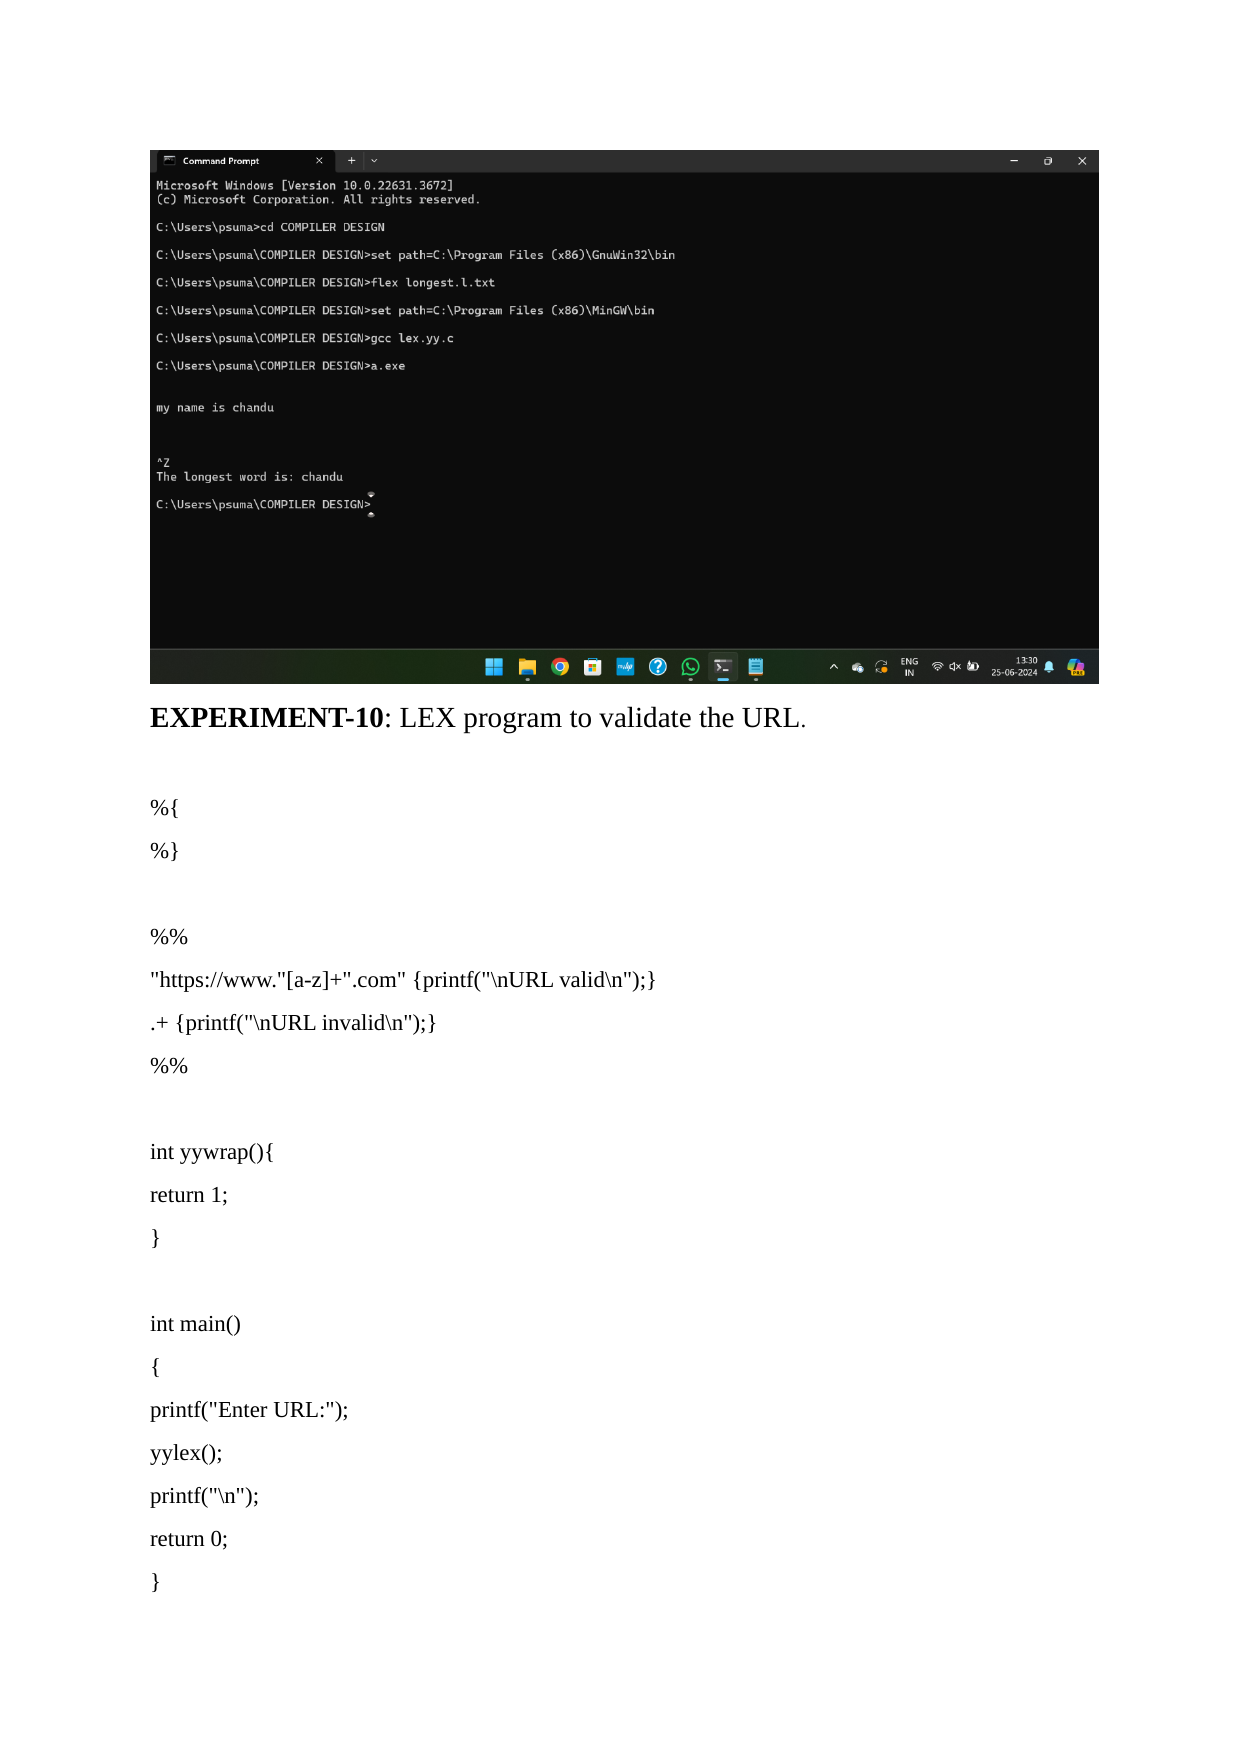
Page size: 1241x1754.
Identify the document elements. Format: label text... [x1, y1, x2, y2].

text printf("\n"); [150, 1482, 1090, 1508]
text int yywrap(){ [150, 1138, 1090, 1164]
text } [150, 1224, 1090, 1250]
text %} [150, 837, 1090, 863]
text EXPERIMENT-10: LEX program to validate the URL. [150, 700, 1090, 734]
text "https://www."[a-z]+".com" {printf("\nURL valid\n");} [150, 966, 1090, 992]
text %% [150, 1052, 1090, 1078]
text printf("Enter URL:"); [150, 1396, 1090, 1422]
text { [150, 1353, 1090, 1379]
text return 0; [150, 1525, 1090, 1551]
text return 1; [150, 1181, 1090, 1207]
text %{ [150, 794, 1090, 820]
text .+ {printf("\nURL invalid\n");} [150, 1009, 1090, 1035]
text %% [150, 923, 1090, 949]
picture [150, 150, 1099, 684]
text } [150, 1568, 1090, 1594]
text int main() [150, 1310, 1090, 1336]
text yylex(); [150, 1439, 1090, 1465]
